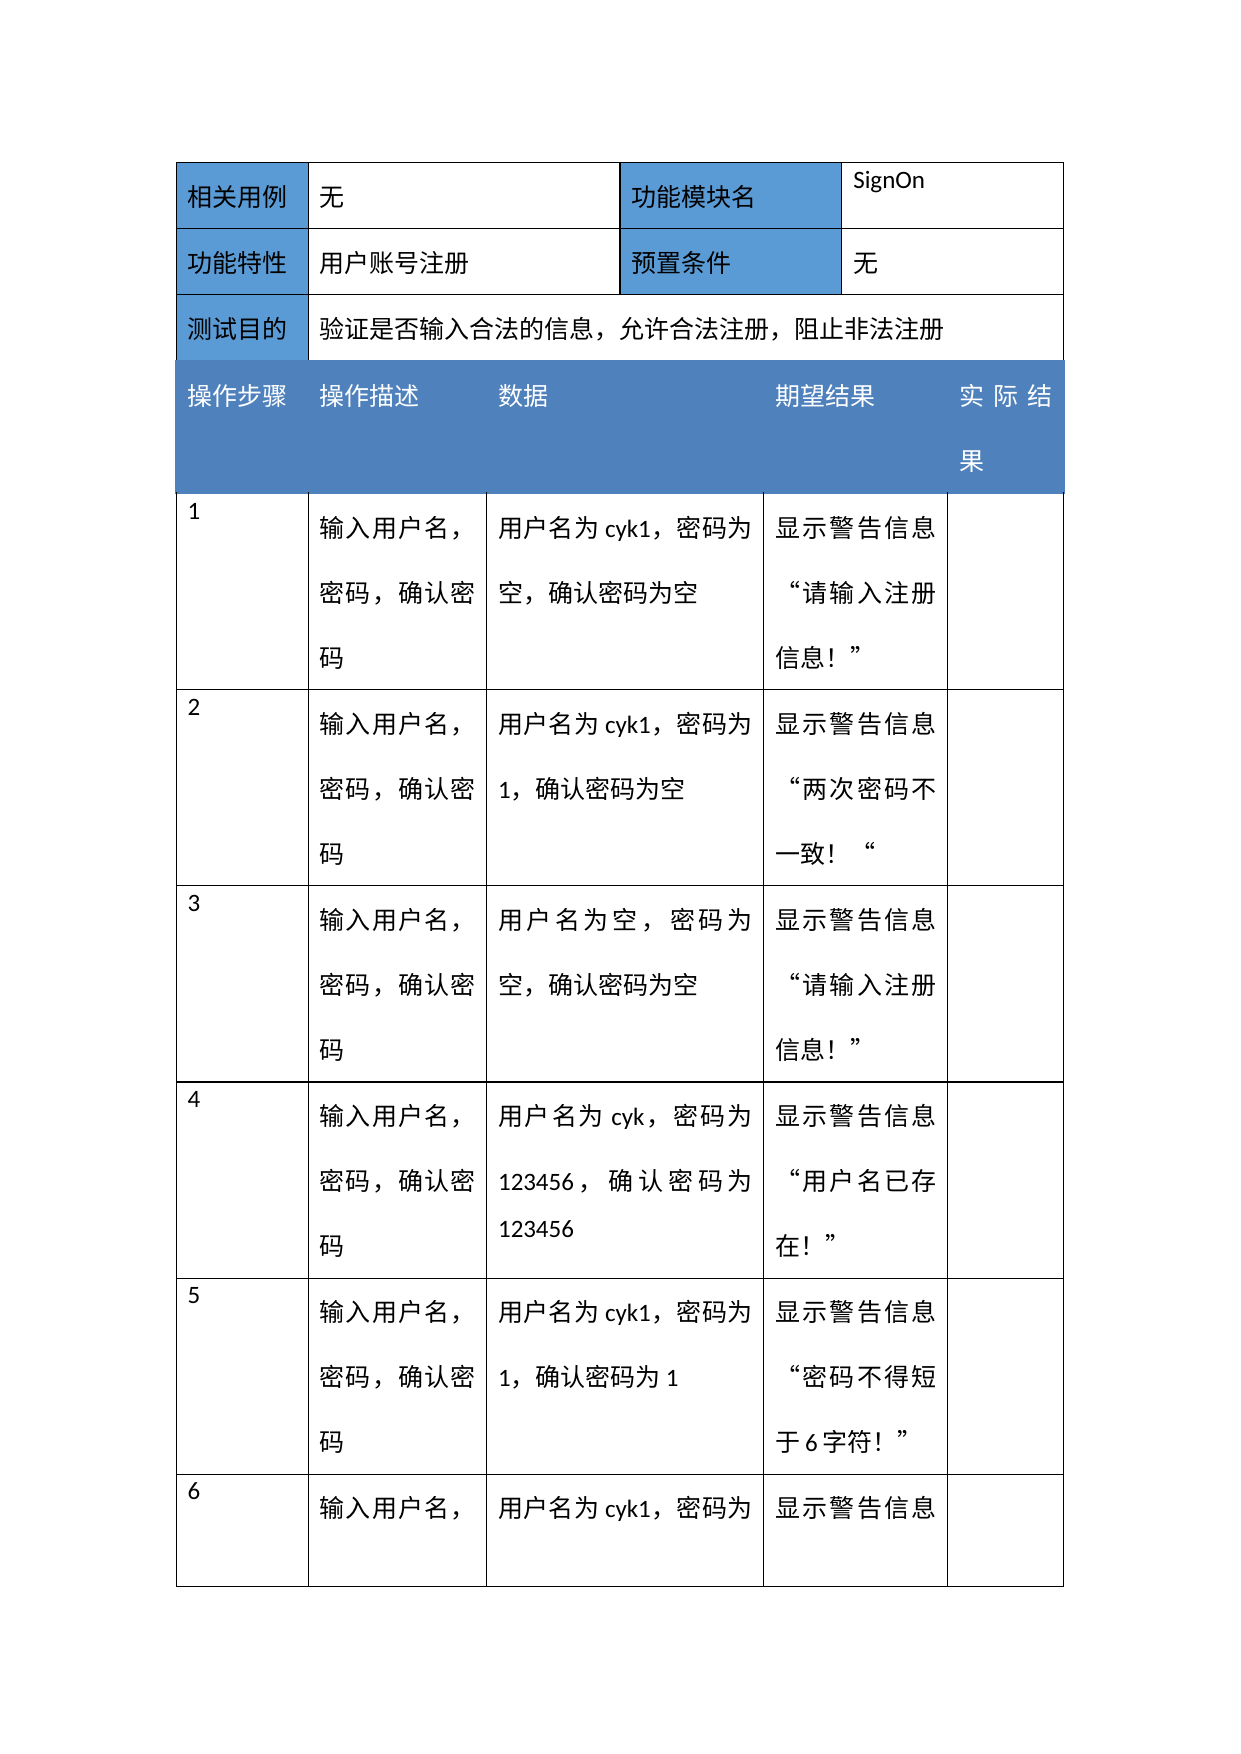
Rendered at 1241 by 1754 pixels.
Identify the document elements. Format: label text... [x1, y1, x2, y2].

table_cell 显示警告信息“请输入注册信息！” [764, 494, 947, 689]
table_cell 无 [309, 163, 619, 228]
table_cell 4 [177, 1083, 308, 1277]
table_cell 输入用户名，密码，确认密码 [309, 1475, 486, 1586]
table_cell 操作步骤 [177, 362, 307, 492]
table_cell 用户名为cyk1，密码为1，确认密码为空 [487, 690, 763, 885]
table_cell 2 [177, 690, 308, 885]
table_cell 验证是否输入合法的信息，允许合法注册，阻止非法注册 [309, 295, 1063, 360]
table_cell 无 [842, 229, 1063, 294]
table_cell 用户名为空，密码为空，确认密码为空 [487, 886, 763, 1081]
table_cell [948, 1475, 1063, 1586]
table_cell 6 [177, 1475, 308, 1586]
table_cell 用户账号注册 [309, 229, 619, 294]
table_cell 用户名为cyk，密码为123456，确认密码为123456 [487, 1083, 763, 1277]
table_cell 功能特性 [177, 229, 308, 294]
table_cell 用户名为cyk1，密码为空，确认密码为空 [487, 494, 763, 689]
table_cell [948, 690, 1063, 885]
table_cell 显示警告信息“用户名已存在！” [764, 1083, 947, 1277]
table_cell 输入用户名，密码，确认密码 [309, 1279, 486, 1473]
table_cell 输入用户名，密码，确认密码 [309, 494, 486, 689]
table_cell 显示警告信息“密码不得短于6字符！” [764, 1279, 947, 1473]
table_cell 显示警告信息“注册信息不合法！” [764, 1475, 947, 1586]
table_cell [487, 1475, 763, 1586]
table_cell [948, 886, 1063, 1081]
table_cell 用户名为cyk1，密码为1，确认密码为1 [487, 1279, 763, 1473]
table_cell 相关用例 [177, 163, 308, 228]
table_cell 输入用户名，密码，确认密码 [309, 1083, 486, 1277]
table_cell [948, 1279, 1063, 1473]
table_cell 预置条件 [621, 229, 841, 294]
table_cell 输入用户名，密码，确认密码 [309, 886, 486, 1081]
table_cell 1 [177, 494, 308, 689]
table_cell [948, 494, 1063, 689]
table_cell 期望结果 [765, 362, 947, 492]
table_cell 3 [177, 886, 308, 1081]
table_cell 数据 [488, 362, 763, 492]
table_cell 功能模块名 [621, 163, 841, 228]
table_cell [948, 1083, 1063, 1277]
table_cell 输入用户名，密码，确认密码 [309, 690, 486, 885]
table_cell 显示警告信息“两次密码不一致！“ [764, 690, 947, 885]
table_cell 实际结果 [949, 362, 1063, 492]
table_cell SignOn [842, 163, 1063, 228]
table_cell 显示警告信息“请输入注册信息！” [764, 886, 947, 1081]
table_cell 操作描述 [309, 362, 486, 492]
table_cell 5 [177, 1279, 308, 1473]
table_cell 测试目的 [177, 295, 308, 360]
